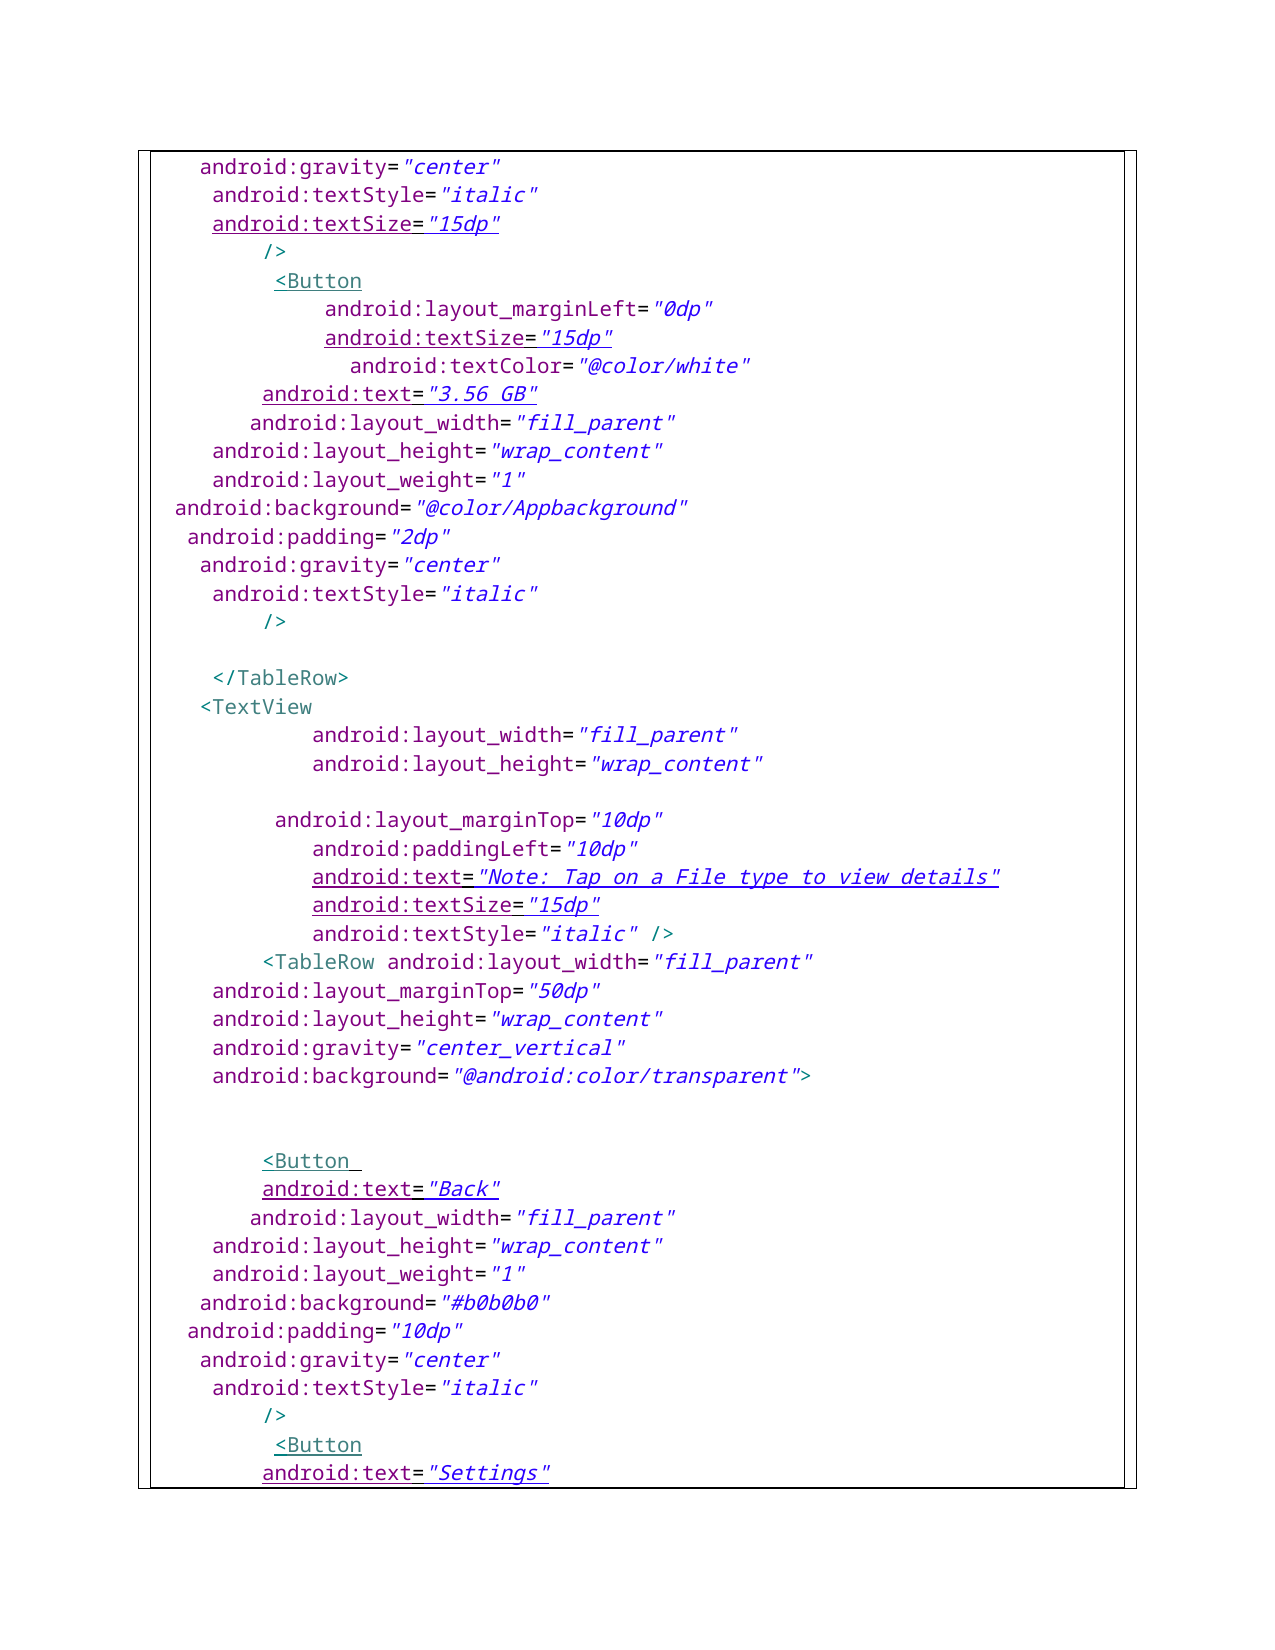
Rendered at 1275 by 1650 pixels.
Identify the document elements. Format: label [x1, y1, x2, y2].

table_cell [1125, 151, 1136, 1488]
table_cell [139, 151, 150, 1488]
table_cell [151, 152, 1124, 1487]
